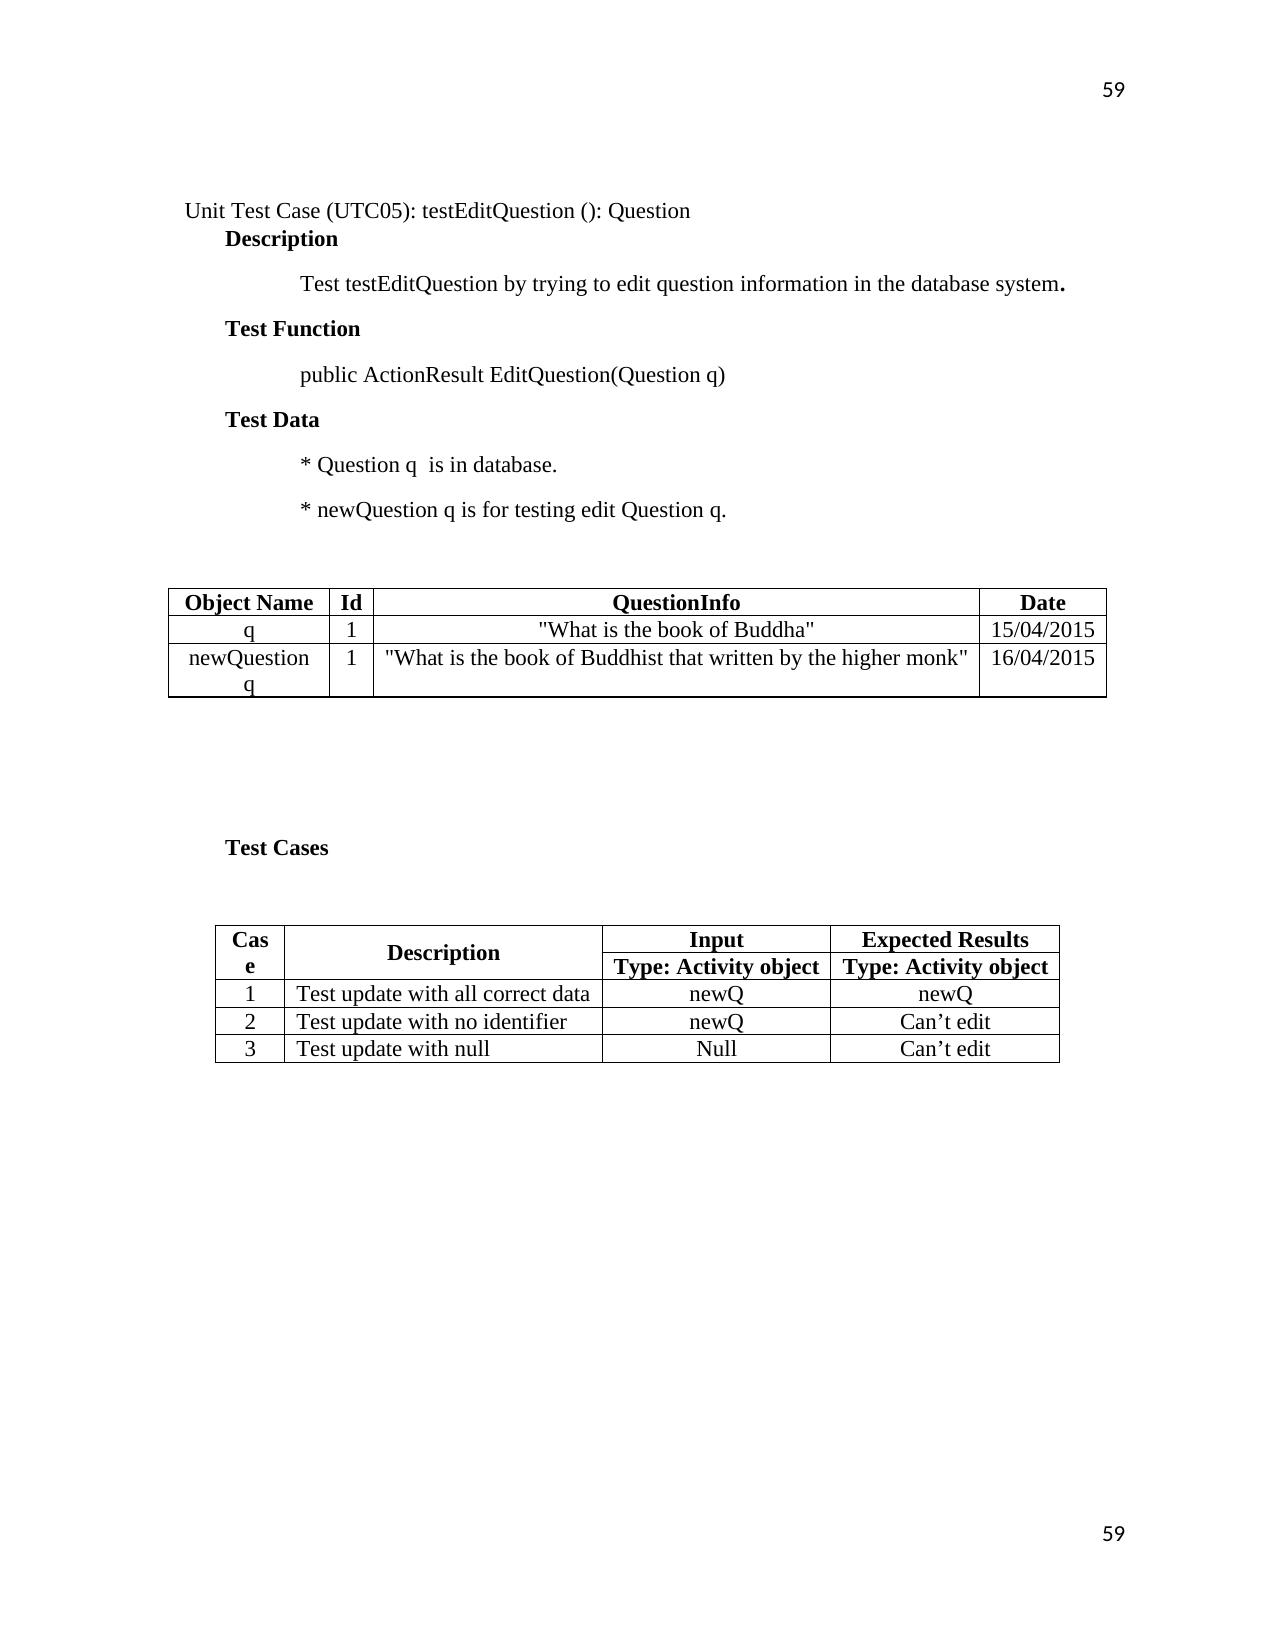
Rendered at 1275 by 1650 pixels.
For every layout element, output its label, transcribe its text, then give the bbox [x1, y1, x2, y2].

table_cell newQ [603, 980, 830, 1007]
text public ActionResult EditQuestion(Question q) [150, 361, 1125, 387]
table_cell Type: Activity object [603, 953, 830, 979]
table_header Object Name [169, 589, 329, 615]
table_cell Can’t edit [831, 1035, 1059, 1062]
table_header Case [216, 926, 284, 979]
table_cell 1 [330, 644, 373, 696]
table_header Id [330, 589, 373, 615]
text * newQuestion q is for testing edit Question q. [150, 496, 1125, 522]
text Test Cases [150, 834, 1125, 861]
text * Question q is in database. [150, 451, 1125, 477]
table_cell newQ [603, 1008, 830, 1034]
table_cell q [169, 616, 329, 643]
table_cell Test update with null [285, 1035, 602, 1062]
table_header Description [285, 926, 602, 979]
text Test Function [150, 316, 1125, 342]
table_cell 3 [216, 1035, 284, 1062]
text Test testEditQuestion by trying to edit question information in the database system. [150, 270, 1125, 297]
table_cell Test update with all correct data [285, 980, 602, 1007]
table_cell "What is the book of Buddhist that written by the higher monk" [374, 644, 979, 696]
table_cell Test update with no identifier [285, 1008, 602, 1034]
text Description [150, 225, 1125, 252]
subtitle Unit Test Case (UTC05): testEditQuestion (): Question [150, 197, 1125, 223]
table_cell 16/04/2015 [980, 644, 1106, 696]
table_cell 1 [330, 616, 373, 643]
table_header Date [980, 589, 1106, 615]
table_cell "What is the book of Buddha" [374, 616, 979, 643]
table_cell 2 [216, 1008, 284, 1034]
table_header Expected Results [831, 926, 1059, 952]
table_cell newQuestion q [169, 644, 329, 696]
table_cell newQ [831, 980, 1059, 1007]
table_cell 1 [216, 980, 284, 1007]
table_cell 15/04/2015 [980, 616, 1106, 643]
table_header Input [603, 926, 830, 952]
table_cell Can’t edit [831, 1008, 1059, 1034]
table_cell Null [603, 1035, 830, 1062]
text Test Data [150, 406, 1125, 432]
table_header QuestionInfo [374, 589, 979, 615]
table_cell Type: Activity object [831, 953, 1059, 979]
